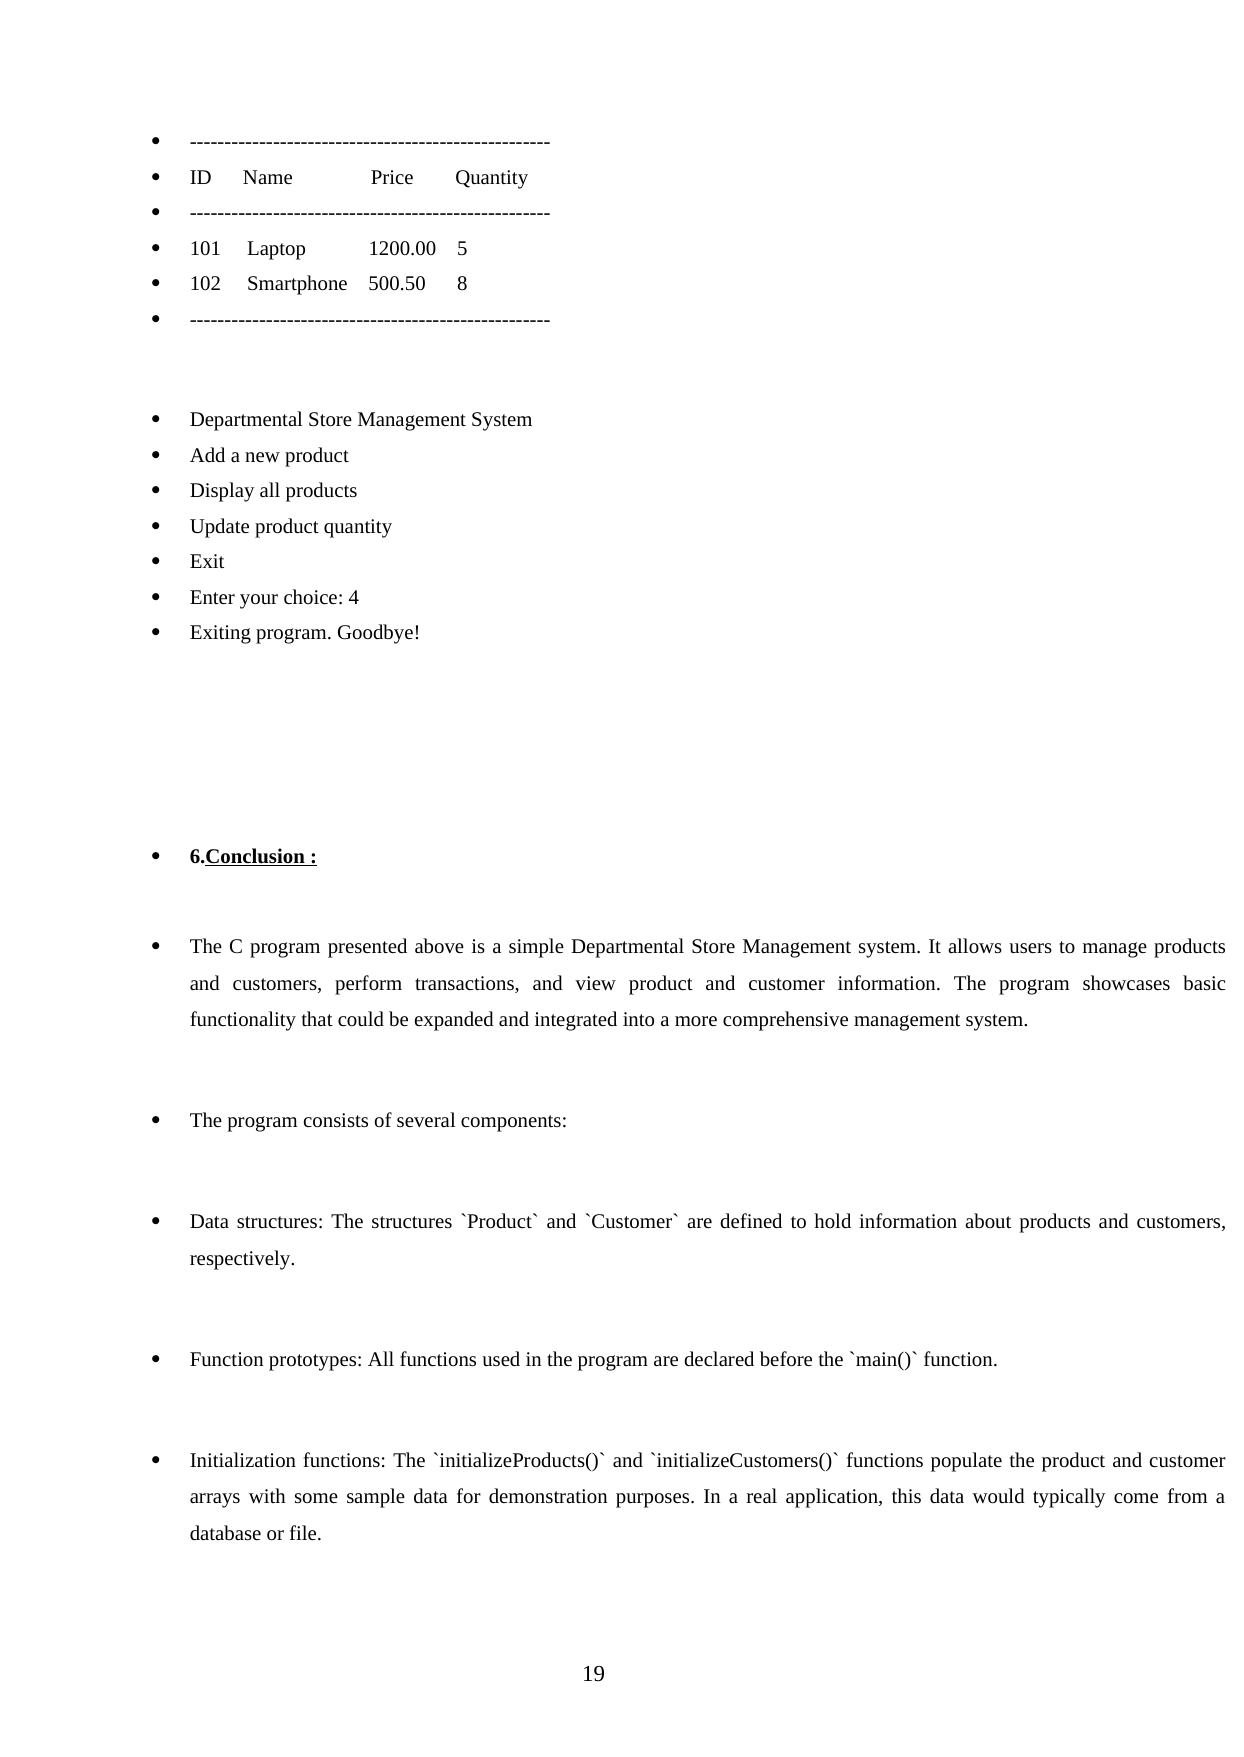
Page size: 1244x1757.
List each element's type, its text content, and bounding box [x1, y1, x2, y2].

list 101 Laptop 1200.00 5 [152, 236, 1227, 260]
list Display all products [152, 478, 1227, 502]
subtitle 6.Conclusion : [152, 844, 1229, 868]
list ---------------------------------------------------- [152, 307, 1227, 331]
list Update product quantity [152, 514, 1227, 538]
list ---------------------------------------------------- [152, 200, 1227, 224]
list Function prototypes: All functions used in the program are declared before the `main()` function. [152, 1347, 1227, 1371]
list ID Name Price Quantity [152, 165, 1227, 189]
list Exiting program. Goodbye! [152, 620, 1227, 644]
list Departmental Store Management System [152, 407, 1227, 431]
list 102 Smartphone 500.50 8 [152, 271, 1227, 295]
list Enter your choice: 4 [152, 585, 1227, 609]
list Exit [152, 549, 1227, 573]
list The C program presented above is a simple Departmental Store Management system. It allows users to manage products and customers, perform transactions, and view product and customer information. The program showcases basic functionality that could be expanded and integrated into a more comprehensive management system. [152, 934, 1227, 1031]
list Initialization functions: The `initializeProducts()` and `initializeCustomers()` functions populate the product and customer arrays with some sample data for demonstration purposes. In a real application, this data would typically come from a database or file. [152, 1448, 1227, 1544]
list Data structures: The structures `Product` and `Customer` are defined to hold information about products and customers, respectively. [152, 1209, 1227, 1269]
list ---------------------------------------------------- [152, 129, 1227, 153]
list Add a new product [152, 443, 1227, 467]
list The program consists of several components: [152, 1108, 1227, 1132]
